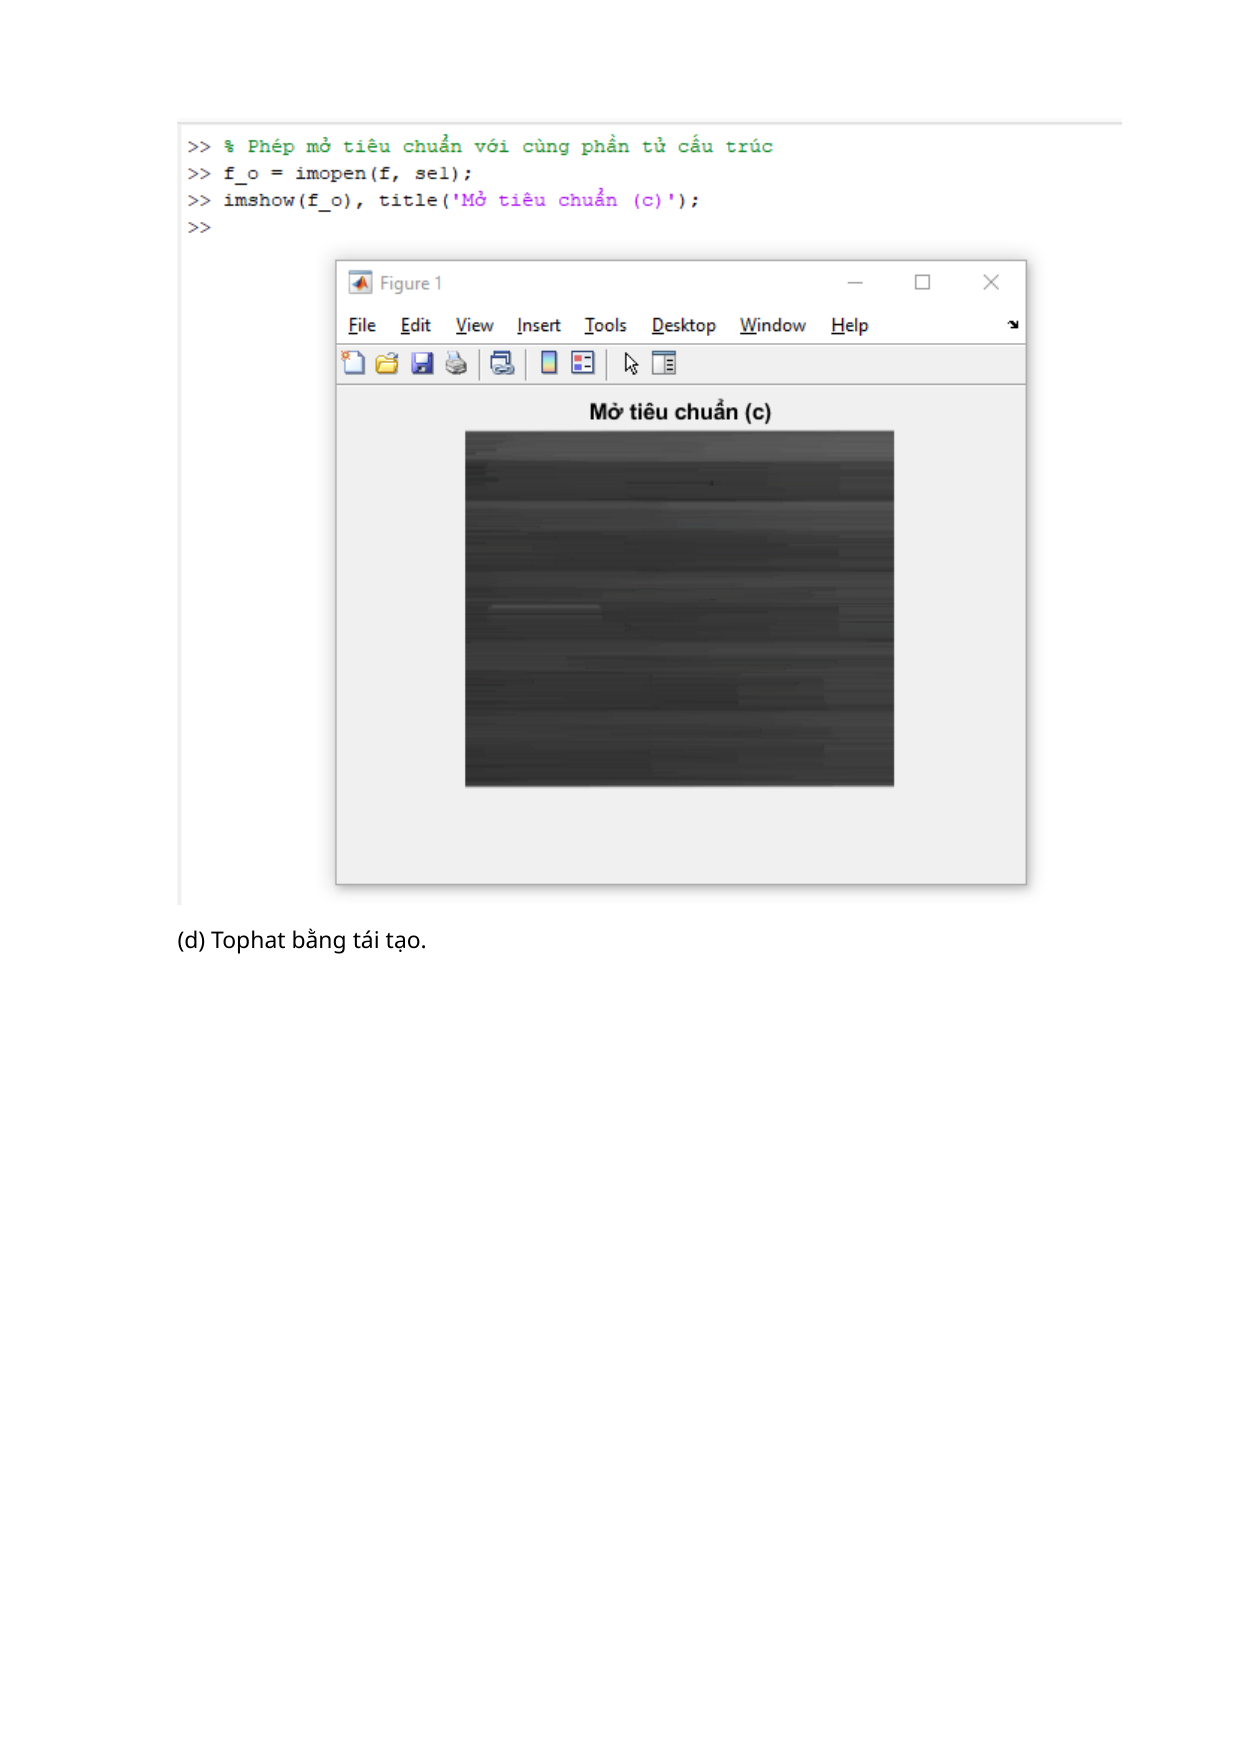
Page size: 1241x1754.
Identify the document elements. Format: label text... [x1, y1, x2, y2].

picture [177, 118, 1123, 905]
text (d) Tophat bằng tái tạo. [177, 924, 1122, 955]
